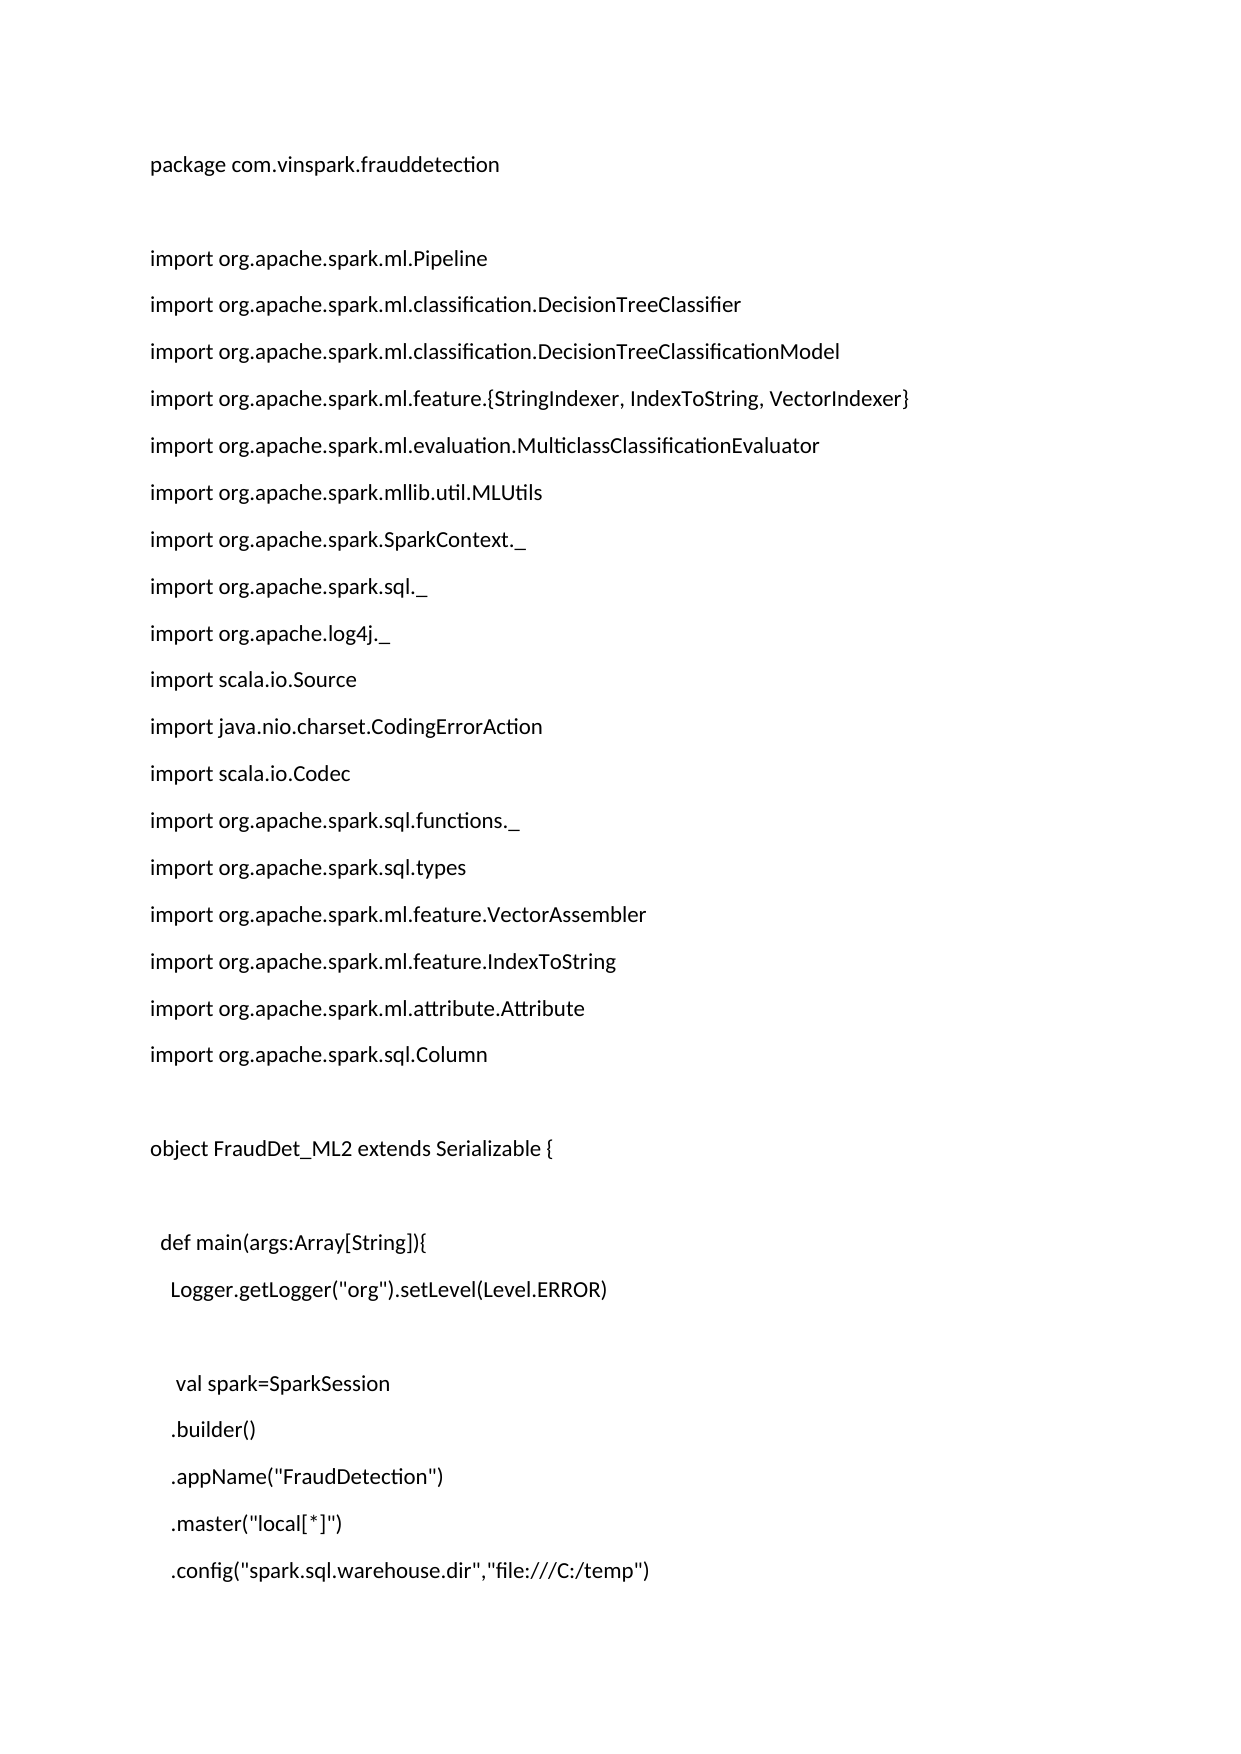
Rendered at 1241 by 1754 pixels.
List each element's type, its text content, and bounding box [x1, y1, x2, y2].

text val spark=SparkSession [150, 1369, 1090, 1397]
text import org.apache.spark.ml.feature.VectorAssembler [150, 900, 1090, 928]
text import org.apache.spark.sql.functions._ [150, 806, 1090, 834]
text import org.apache.spark.sql._ [150, 572, 1090, 600]
text .builder() [150, 1416, 1090, 1444]
text import org.apache.spark.ml.feature.{StringIndexer, IndexToString, VectorIndexer} [150, 384, 1090, 412]
text import org.apache.spark.sql.Column [150, 1041, 1090, 1069]
text import org.apache.log4j._ [150, 619, 1090, 647]
text import org.apache.spark.ml.attribute.Attribute [150, 994, 1090, 1022]
text import org.apache.spark.mllib.util.MLUtils [150, 478, 1090, 506]
text Logger.getLogger("org").setLevel(Level.ERROR) [150, 1275, 1090, 1303]
text object FraudDet_ML2 extends Serializable { [150, 1134, 1090, 1162]
text import org.apache.spark.ml.classification.DecisionTreeClassifier [150, 291, 1090, 319]
text import org.apache.spark.sql.types [150, 853, 1090, 881]
text import org.apache.spark.ml.classification.DecisionTreeClassificationModel [150, 337, 1090, 366]
text import org.apache.spark.ml.Pipeline [150, 244, 1090, 272]
text def main(args:Array[String]){ [150, 1228, 1090, 1256]
text import scala.io.Codec [150, 759, 1090, 787]
text import java.nio.charset.CodingErrorAction [150, 712, 1090, 741]
text .config("spark.sql.warehouse.dir","file:///C:/temp") [150, 1556, 1090, 1584]
text import org.apache.spark.SparkContext._ [150, 525, 1090, 553]
text import org.apache.spark.ml.feature.IndexToString [150, 947, 1090, 975]
text package com.vinspark.frauddetection [150, 150, 1090, 178]
text import org.apache.spark.ml.evaluation.MulticlassClassificationEvaluator [150, 431, 1090, 459]
text .appName("FraudDetection") [150, 1462, 1090, 1491]
text import scala.io.Source [150, 666, 1090, 694]
text .master("local[*]") [150, 1509, 1090, 1537]
